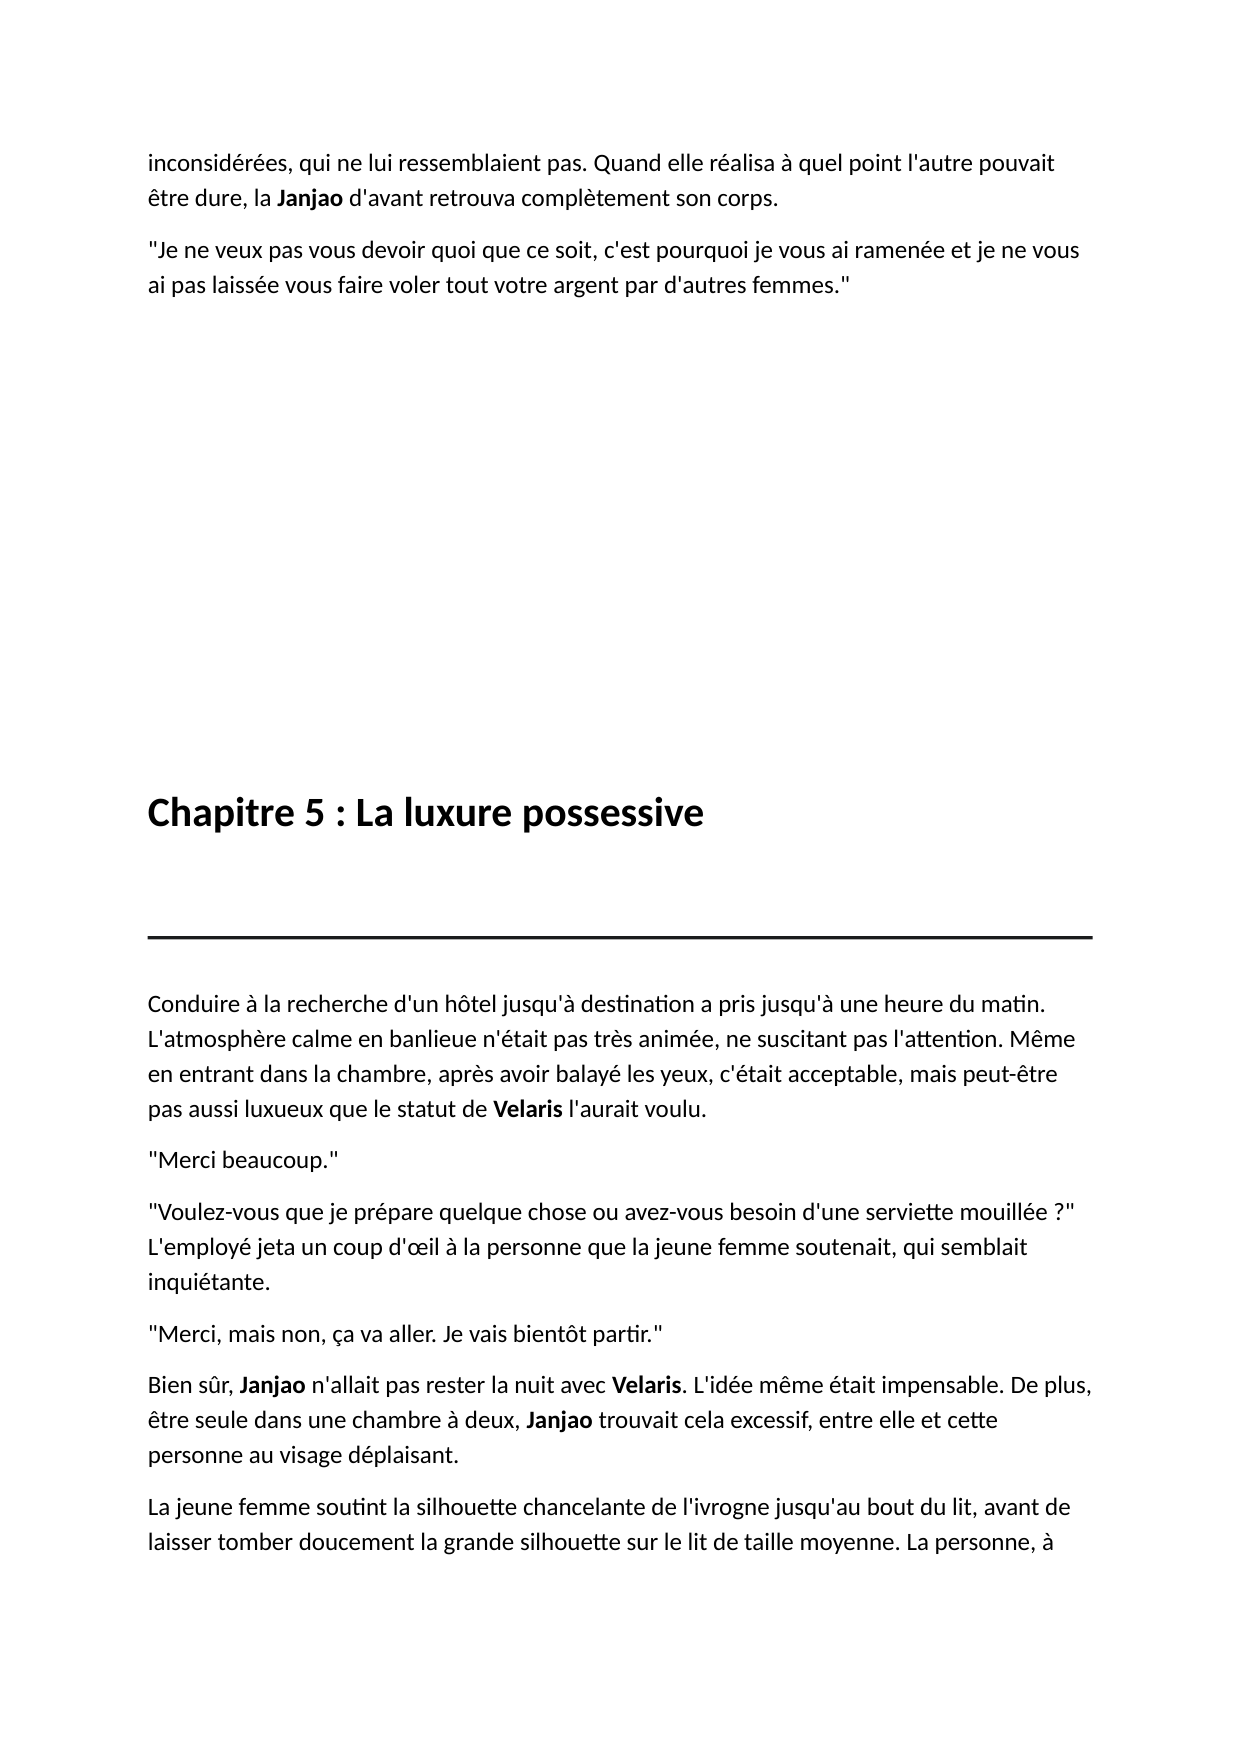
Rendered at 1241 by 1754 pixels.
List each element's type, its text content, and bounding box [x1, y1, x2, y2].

text "Merci, mais non, ça va aller. Je vais bientôt partir." [148, 1318, 1093, 1348]
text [148, 148, 1093, 213]
text Bien sûr, Janjao n'allait pas rester la nuit avec Velaris. L'idée même était impensable. De plus, être seule dans une chambre à deux, Janjao trouvait cela excessif, entre elle et cette personne au visage déplaisant. [148, 1369, 1093, 1470]
text "Je ne veux pas vous devoir quoi que ce soit, c'est pourquoi je vous ai ramenée et je ne vous ai pas laissée vous faire voler tout votre argent par d'autres femmes." [148, 234, 1093, 300]
text Chapitre 5 : La luxure possessive [148, 786, 1093, 837]
text "Voulez-vous que je prépare quelque chose ou avez-vous besoin d'une serviette mouillée ?" L'employé jeta un coup d'œil à la personne que la jeune femme soutenait, qui semblait inquiétante. [148, 1196, 1093, 1297]
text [148, 1491, 1093, 1557]
text "Merci beaucoup." [148, 1144, 1093, 1175]
text Conduire à la recherche d'un hôtel jusqu'à destination a pris jusqu'à une heure du matin. L'atmosphère calme en banlieue n'était pas très animée, ne suscitant pas l'attention. Même en entrant dans la chambre, après avoir balayé les yeux, c'était acceptable, mais peut-être pas aussi luxueux que le statut de Velaris l'aurait voulu. [148, 988, 1093, 1123]
